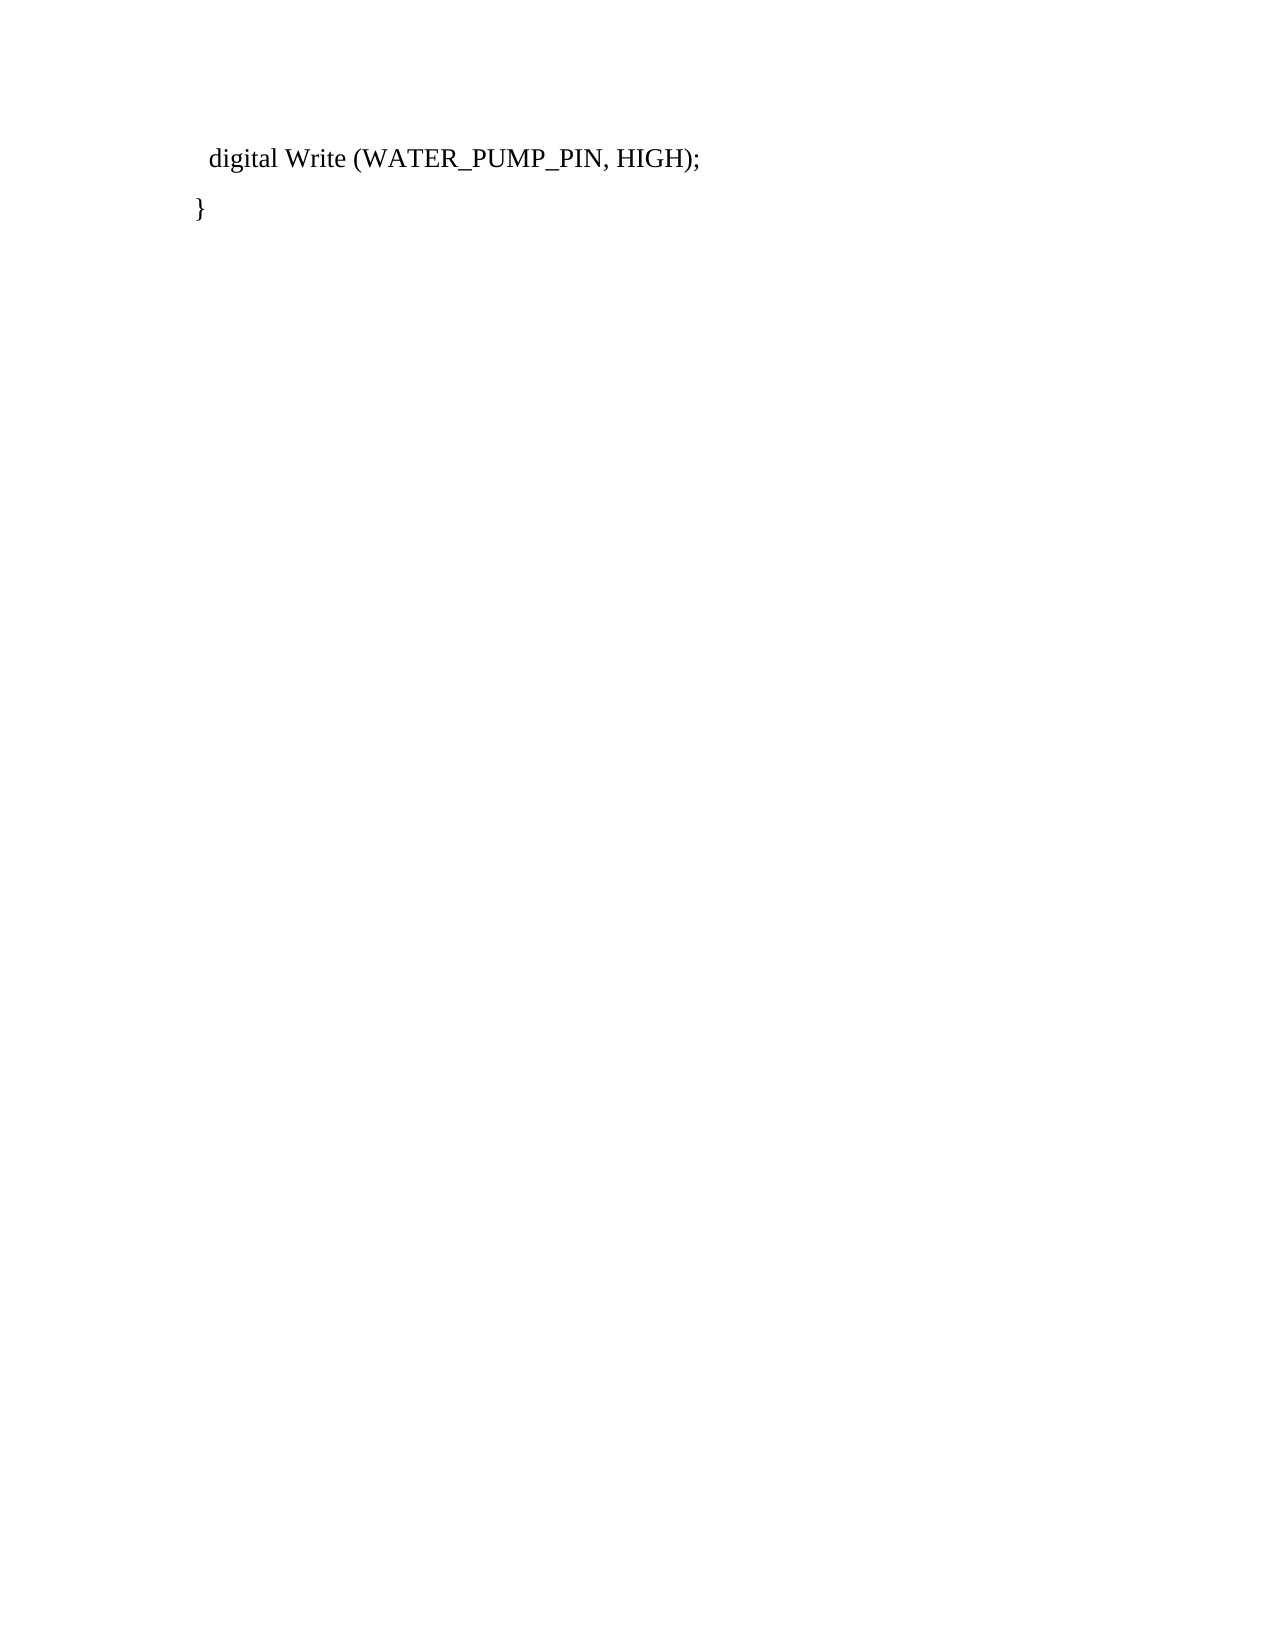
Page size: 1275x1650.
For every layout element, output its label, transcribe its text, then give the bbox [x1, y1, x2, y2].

text digital Write (WATER_PUMP_PIN, HIGH); [209, 142, 1069, 173]
text } [193, 192, 1069, 223]
